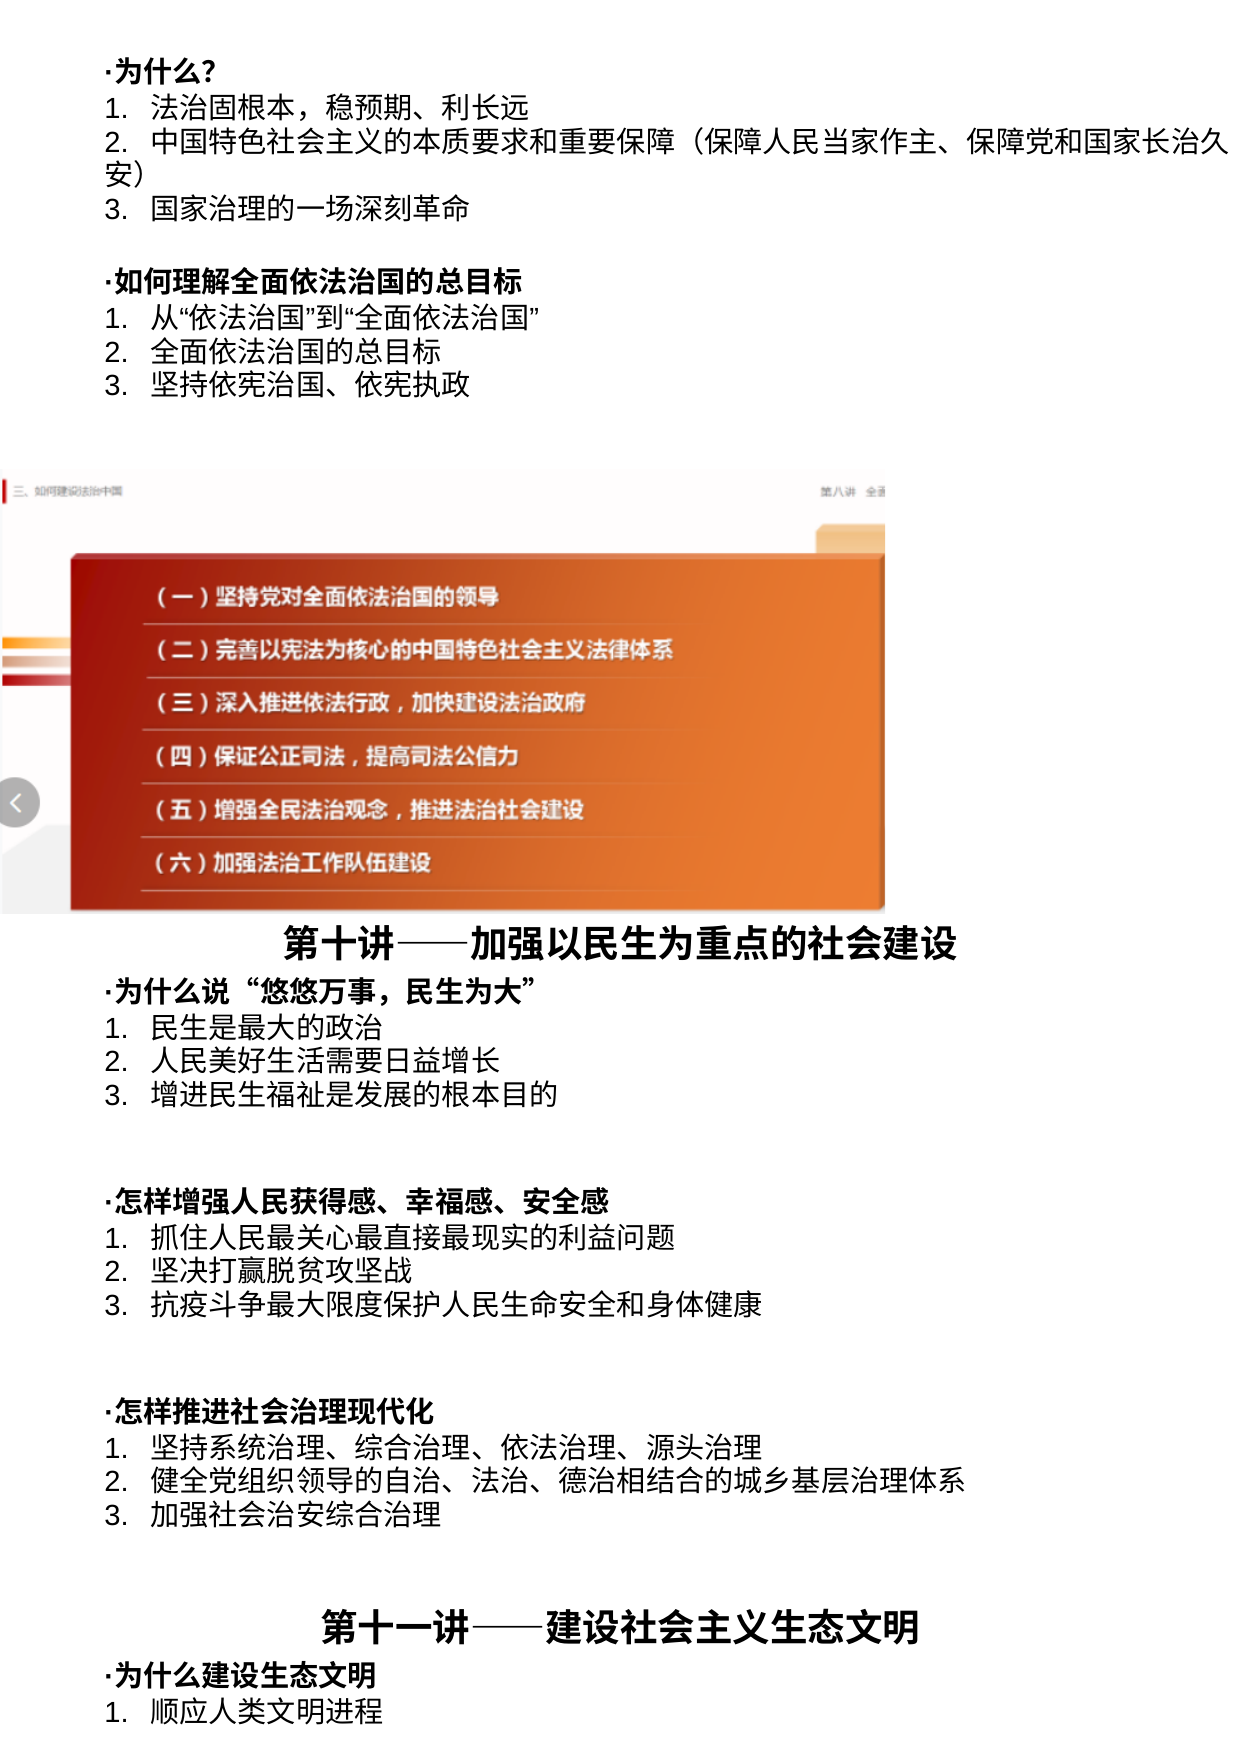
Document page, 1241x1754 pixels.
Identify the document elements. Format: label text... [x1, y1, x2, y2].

list ·怎样增强人民获得感、幸福感、安全感 [52, 1178, 1240, 1221]
list 坚持依宪治国、依宪执政 [104, 368, 1240, 402]
list 国家治理的一场深刻革命 [104, 192, 1240, 226]
list ·为什么？ [52, 49, 1240, 91]
list ·为什么说“悠悠万事，民生为大” [52, 968, 1240, 1011]
list 坚持系统治理、综合治理、依法治理、源头治理 [104, 1431, 1240, 1464]
list 法治固根本，稳预期、利长远 [104, 91, 1240, 125]
list 人民美好生活需要日益增长 [104, 1044, 1240, 1078]
list 中国特色社会主义的本质要求和重要保障（保障人民当家作主、保障党和国家长治久安） [104, 125, 1240, 192]
list 第十一讲——建设社会主义生态文明 [0, 1598, 1240, 1653]
list ·怎样推进社会治理现代化 [52, 1388, 1240, 1431]
list 增进民生福祉是发展的根本目的 [104, 1078, 1240, 1111]
list 抗疫斗争最大限度保护人民生命安全和身体健康 [104, 1288, 1240, 1321]
list 抓住人民最关心最直接最现实的利益问题 [104, 1221, 1240, 1254]
list 坚决打赢脱贫攻坚战 [104, 1254, 1240, 1288]
list 加强社会治安综合治理 [104, 1498, 1240, 1531]
picture [0, 469, 886, 914]
list 顺应人类文明进程 [104, 1695, 1240, 1728]
list 健全党组织领导的自治、法治、德治相结合的城乡基层治理体系 [104, 1464, 1240, 1498]
list 从“依法治国”到“全面依法治国” [104, 301, 1240, 335]
list 全面依法治国的总目标 [104, 335, 1240, 368]
list 民生是最大的政治 [104, 1011, 1240, 1044]
list ·如何理解全面依法治国的总目标 [52, 259, 1240, 301]
list 第十讲——加强以民生为重点的社会建设 [0, 914, 1240, 968]
list ·为什么建设生态文明 [52, 1653, 1240, 1695]
